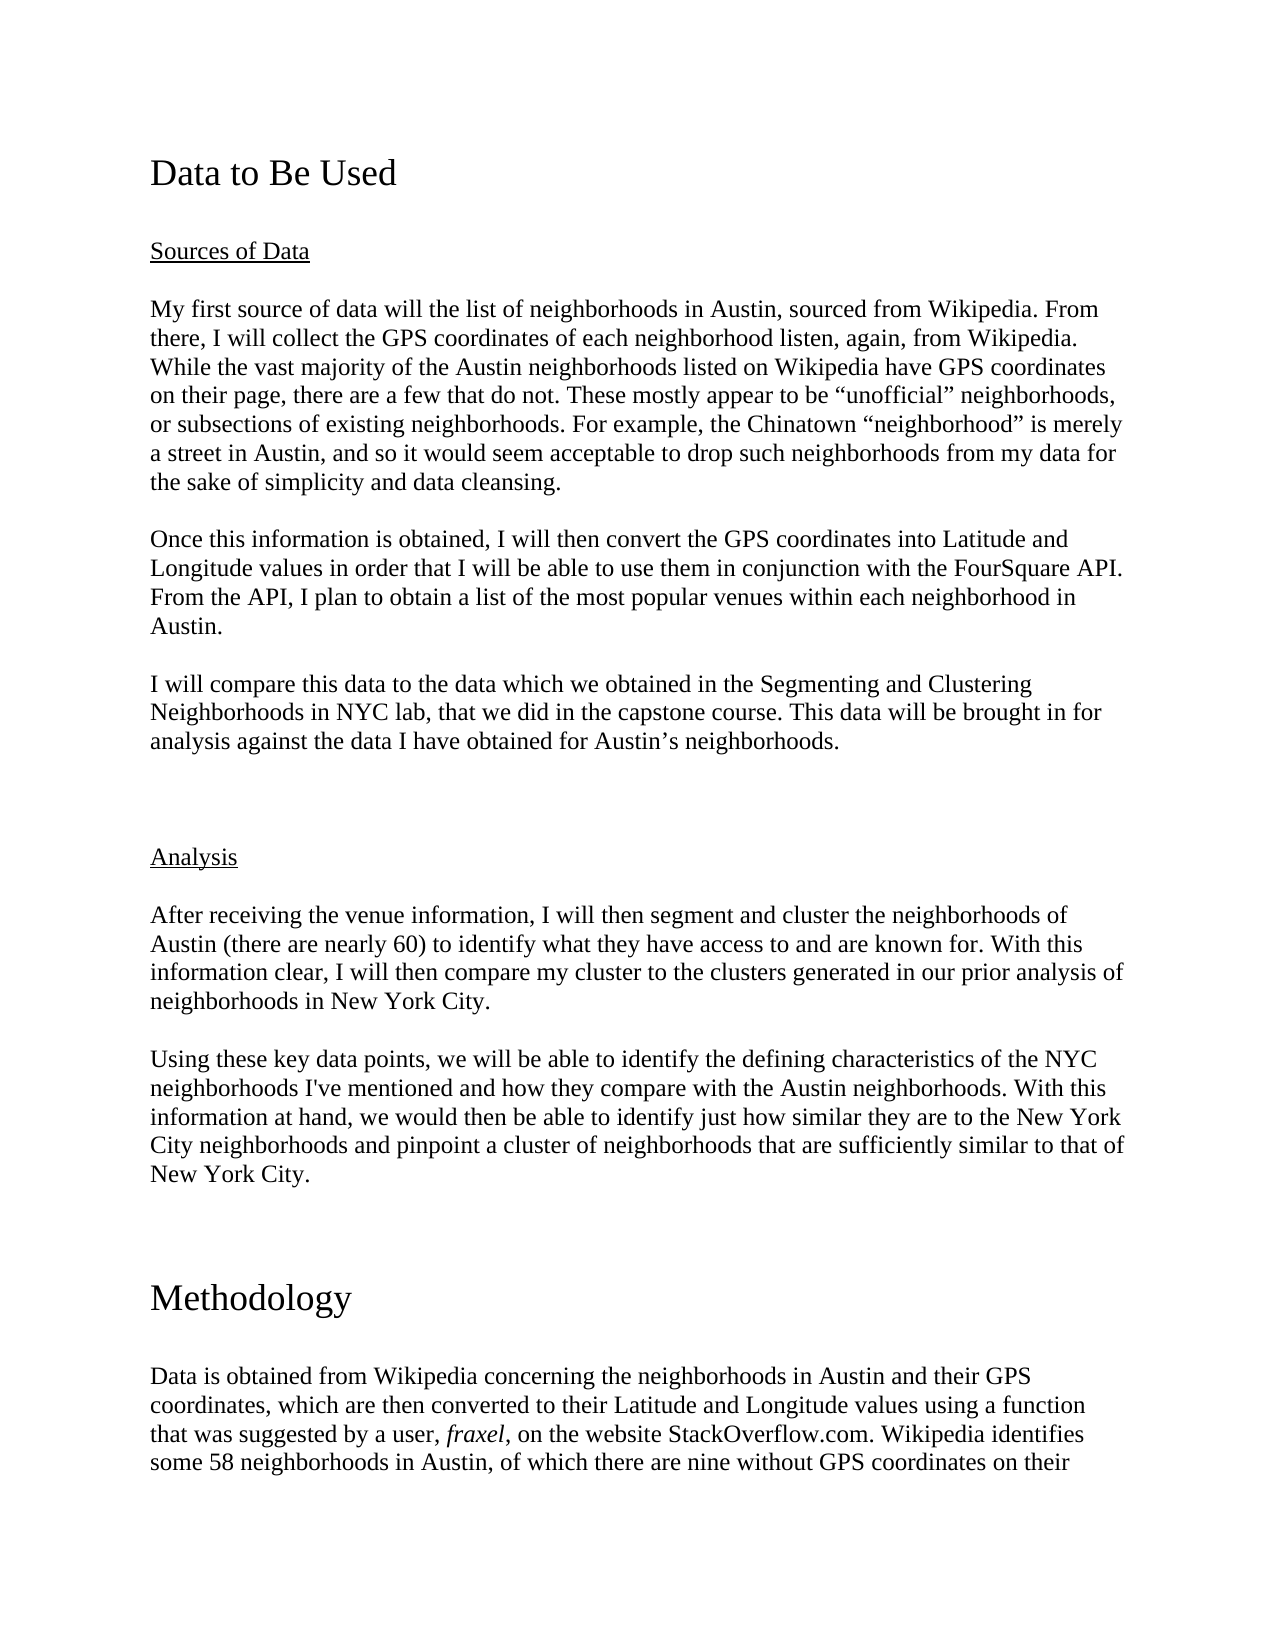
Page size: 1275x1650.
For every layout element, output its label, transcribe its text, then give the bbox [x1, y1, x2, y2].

text Methodology [150, 1275, 1125, 1318]
text Analysis [150, 842, 1125, 871]
text My first source of data will the list of neighborhoods in Austin, sourced from Wikipedia. From there, I will collect the GPS coordinates of each neighborhood listen, again, from Wikipedia. While the vast majority of the Austin neighborhoods listed on Wikipedia have GPS coordinates on their page, there are a few that do not. These mostly appear to be “unofficial” neighborhoods, or subsections of existing neighborhoods. For example, the Chinatown “neighborhood” is merely a street in Austin, and so it would seem acceptable to drop such neighborhoods from my data for the sake of simplicity and data cleansing. [150, 294, 1125, 495]
text Using these key data points, we will be able to identify the defining characteristics of the NYC neighborhoods I've mentioned and how they compare with the Austin neighborhoods. With this information at hand, we would then be able to identify just how similar they are to the New York City neighborhoods and pinpoint a cluster of neighborhoods that are sufficiently similar to that of New York City. [150, 1044, 1125, 1188]
text I will compare this data to the data which we obtained in the Segmenting and Clustering Neighborhoods in NYC lab, that we did in the capstone course. This data will be brought in for analysis against the data I have obtained for Austin’s neighborhoods. [150, 669, 1125, 755]
text After receiving the venue information, I will then segment and cluster the neighborhoods of Austin (there are nearly 60) to identify what they have access to and are known for. With this information clear, I will then compare my cluster to the clusters generated in our prior analysis of neighborhoods in New York City. [150, 900, 1125, 1015]
text Sources of Data [150, 236, 1125, 265]
text Once this information is obtained, I will then convert the GPS coordinates into Latitude and Longitude values in order that I will be able to use them in conjunction with the FourSquare API. From the API, I plan to obtain a list of the most popular venues within each neighborhood in Austin. [150, 524, 1125, 639]
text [150, 1361, 1125, 1476]
text Data to Be Used [150, 150, 1125, 193]
